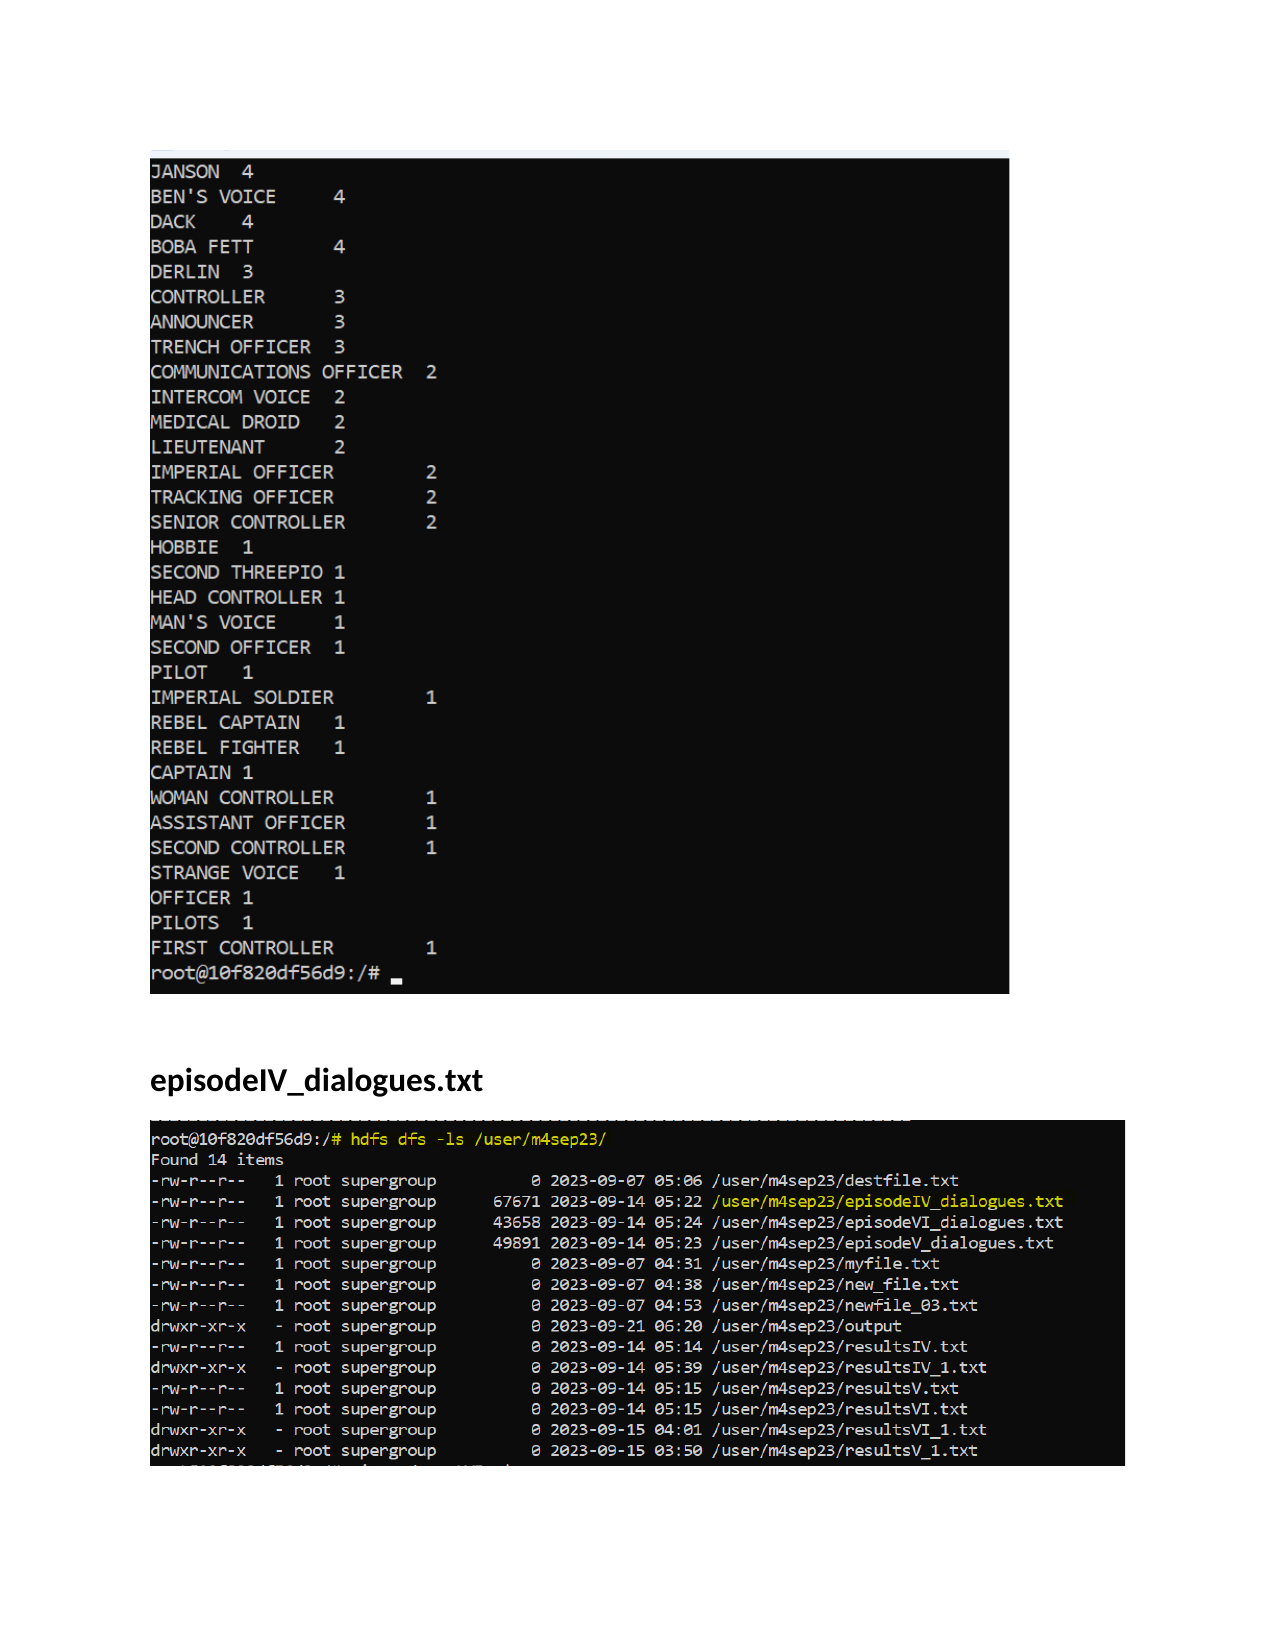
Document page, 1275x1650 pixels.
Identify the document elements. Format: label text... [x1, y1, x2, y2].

text episodeIV_dialogues.txt [150, 1059, 1125, 1100]
picture [150, 150, 1010, 994]
picture [150, 1120, 1125, 1466]
